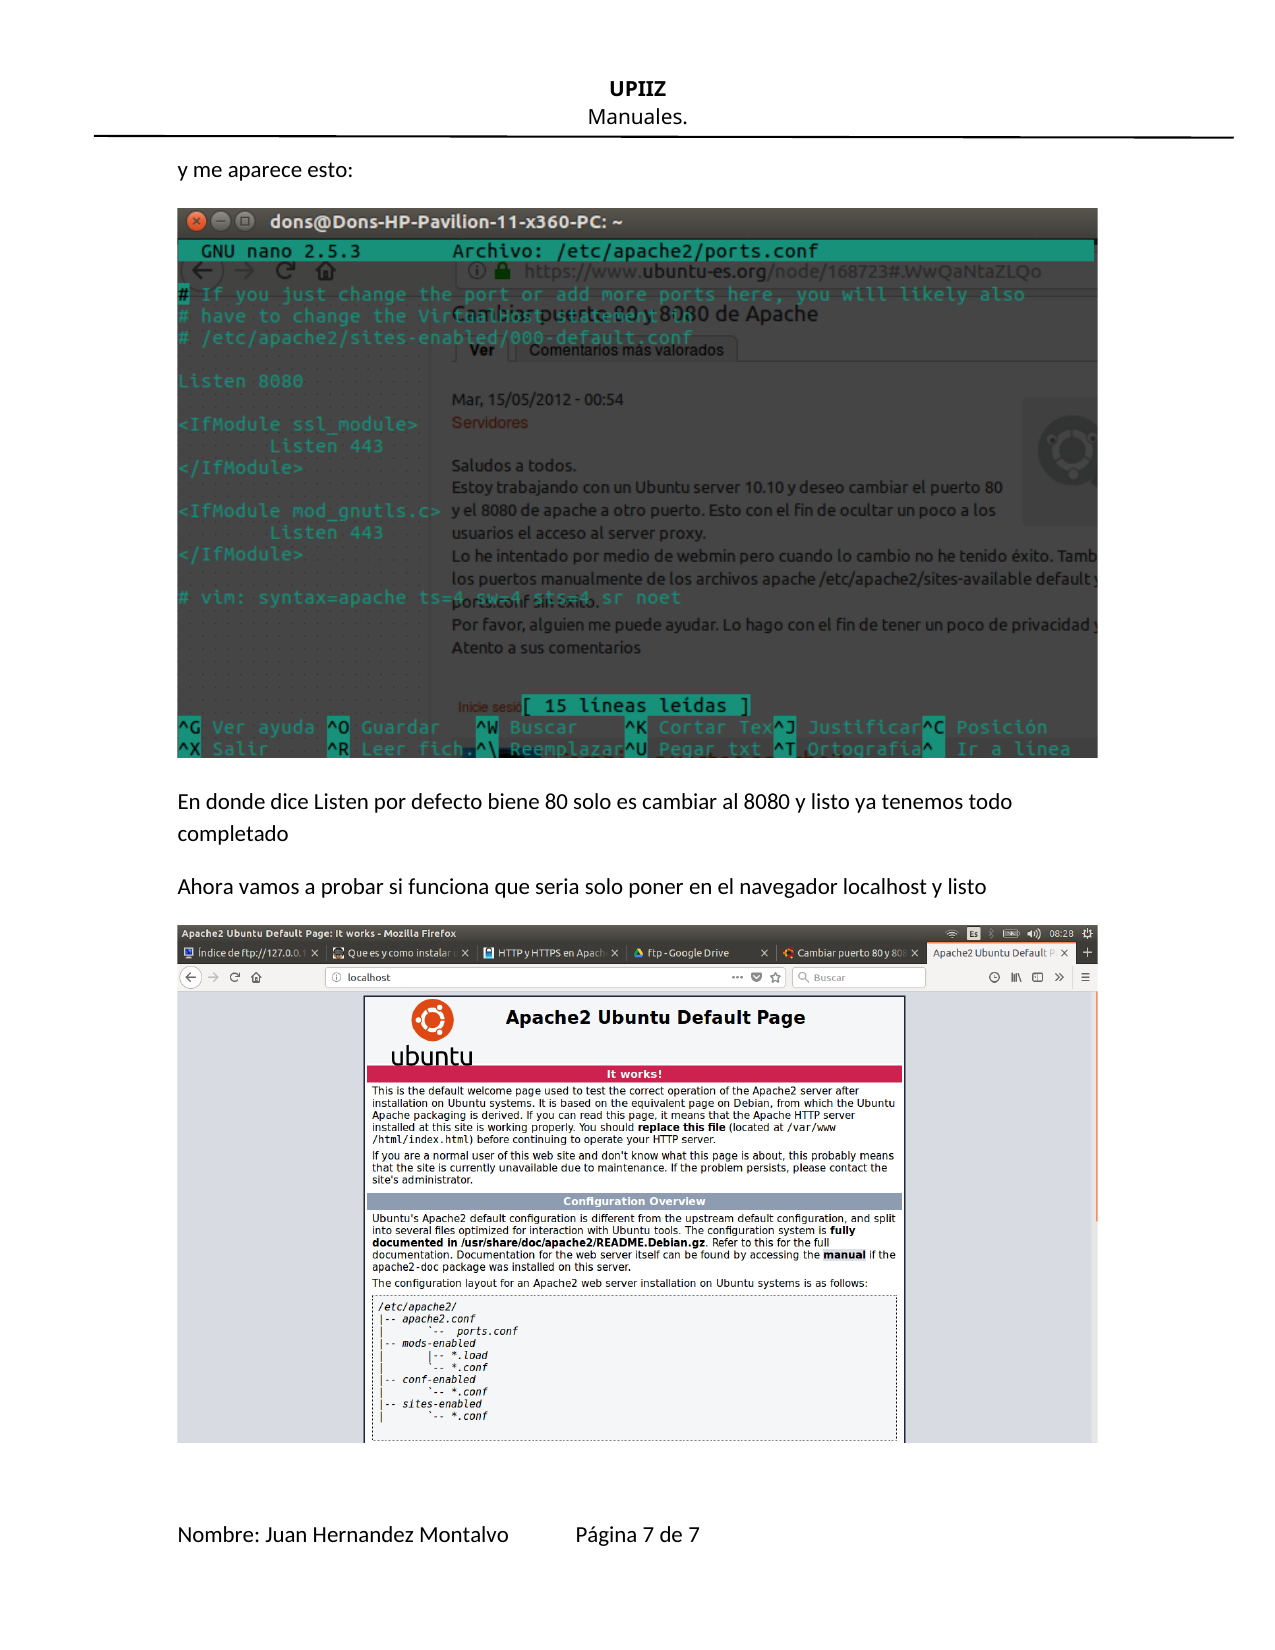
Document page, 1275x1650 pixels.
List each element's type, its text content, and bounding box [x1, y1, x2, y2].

text y me aparece esto: [177, 155, 1098, 183]
text En donde dice Listen por defecto biene 80 solo es cambiar al 8080 y listo ya tenemos todo completado [177, 758, 1098, 847]
picture [177, 925, 1098, 1443]
picture [177, 208, 1098, 758]
text Ahora vamos a probar si funciona que seria solo poner en el navegador localhost y listo [177, 872, 1098, 900]
